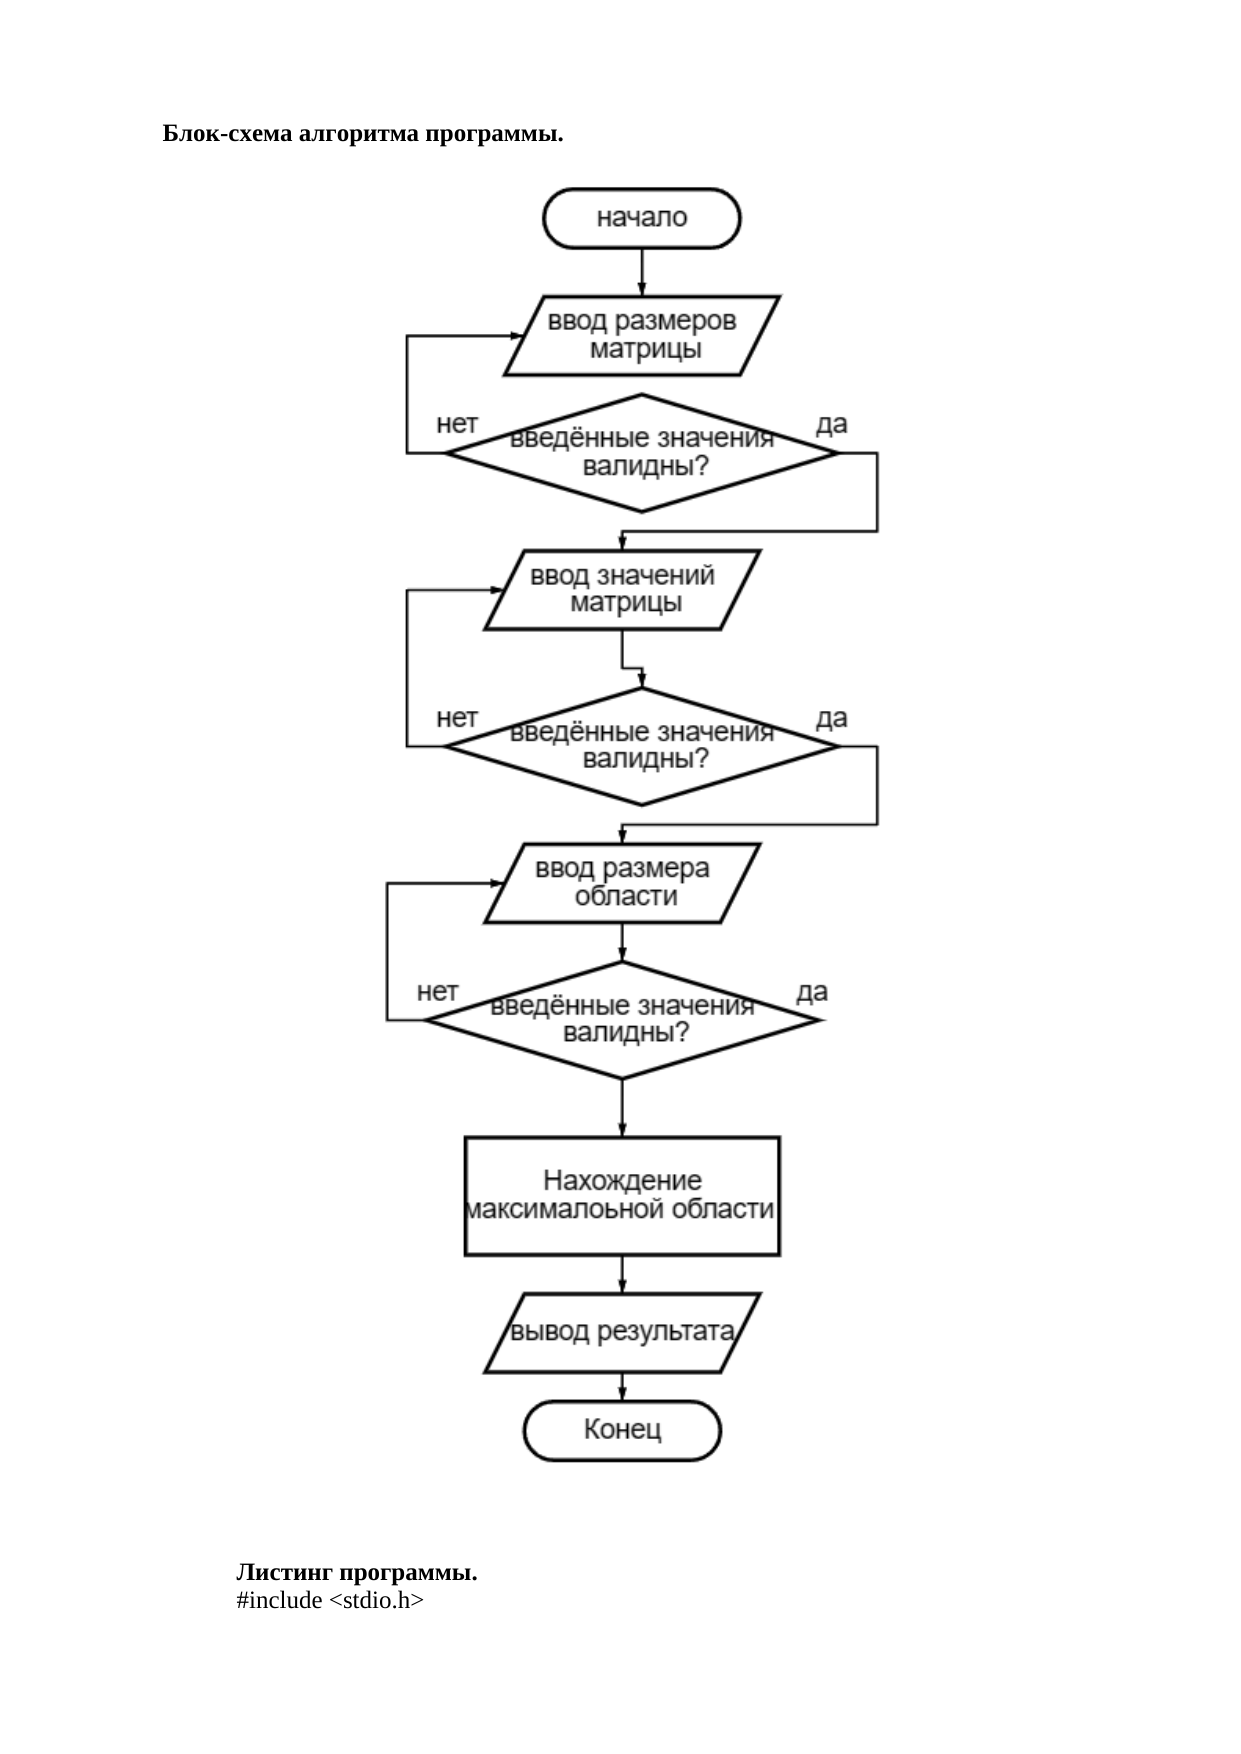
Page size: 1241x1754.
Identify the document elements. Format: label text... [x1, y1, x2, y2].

picture [348, 151, 917, 1500]
text Блок-схема алгоритма программы. [162, 118, 1093, 147]
text #include <stdio.h> [162, 1586, 1093, 1614]
text Листинг программы. [162, 1557, 1093, 1586]
